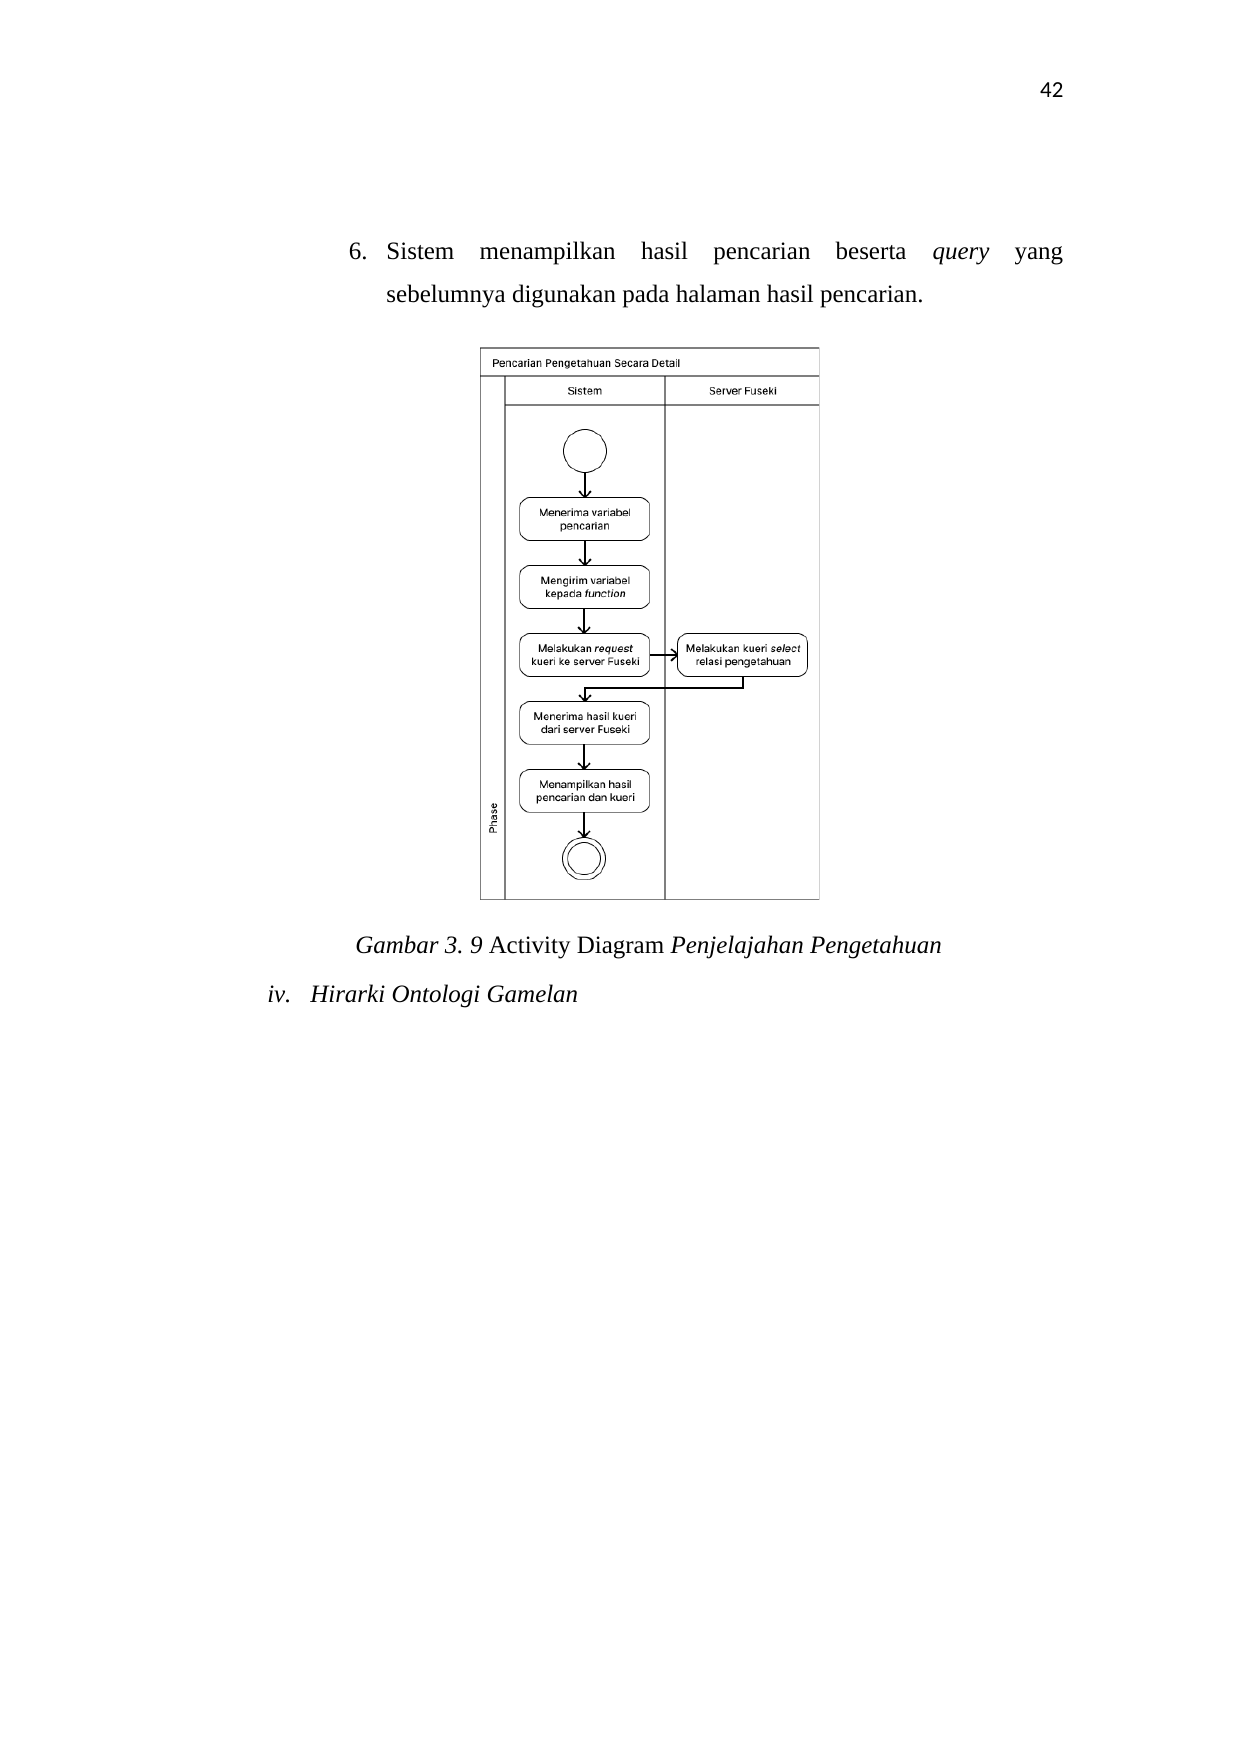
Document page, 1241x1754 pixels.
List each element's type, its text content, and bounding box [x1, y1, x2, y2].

list Hirarki Ontologi Gamelan [291, 979, 1063, 1008]
picture [480, 347, 820, 900]
text Gambar 3. 9 Activity Diagram Penjelajahan Pengetahuan [236, 930, 1063, 959]
list Sistem menampilkan hasil pencarian beserta query yang sebelumnya digunakan pada halaman hasil pencarian. [349, 236, 1063, 308]
